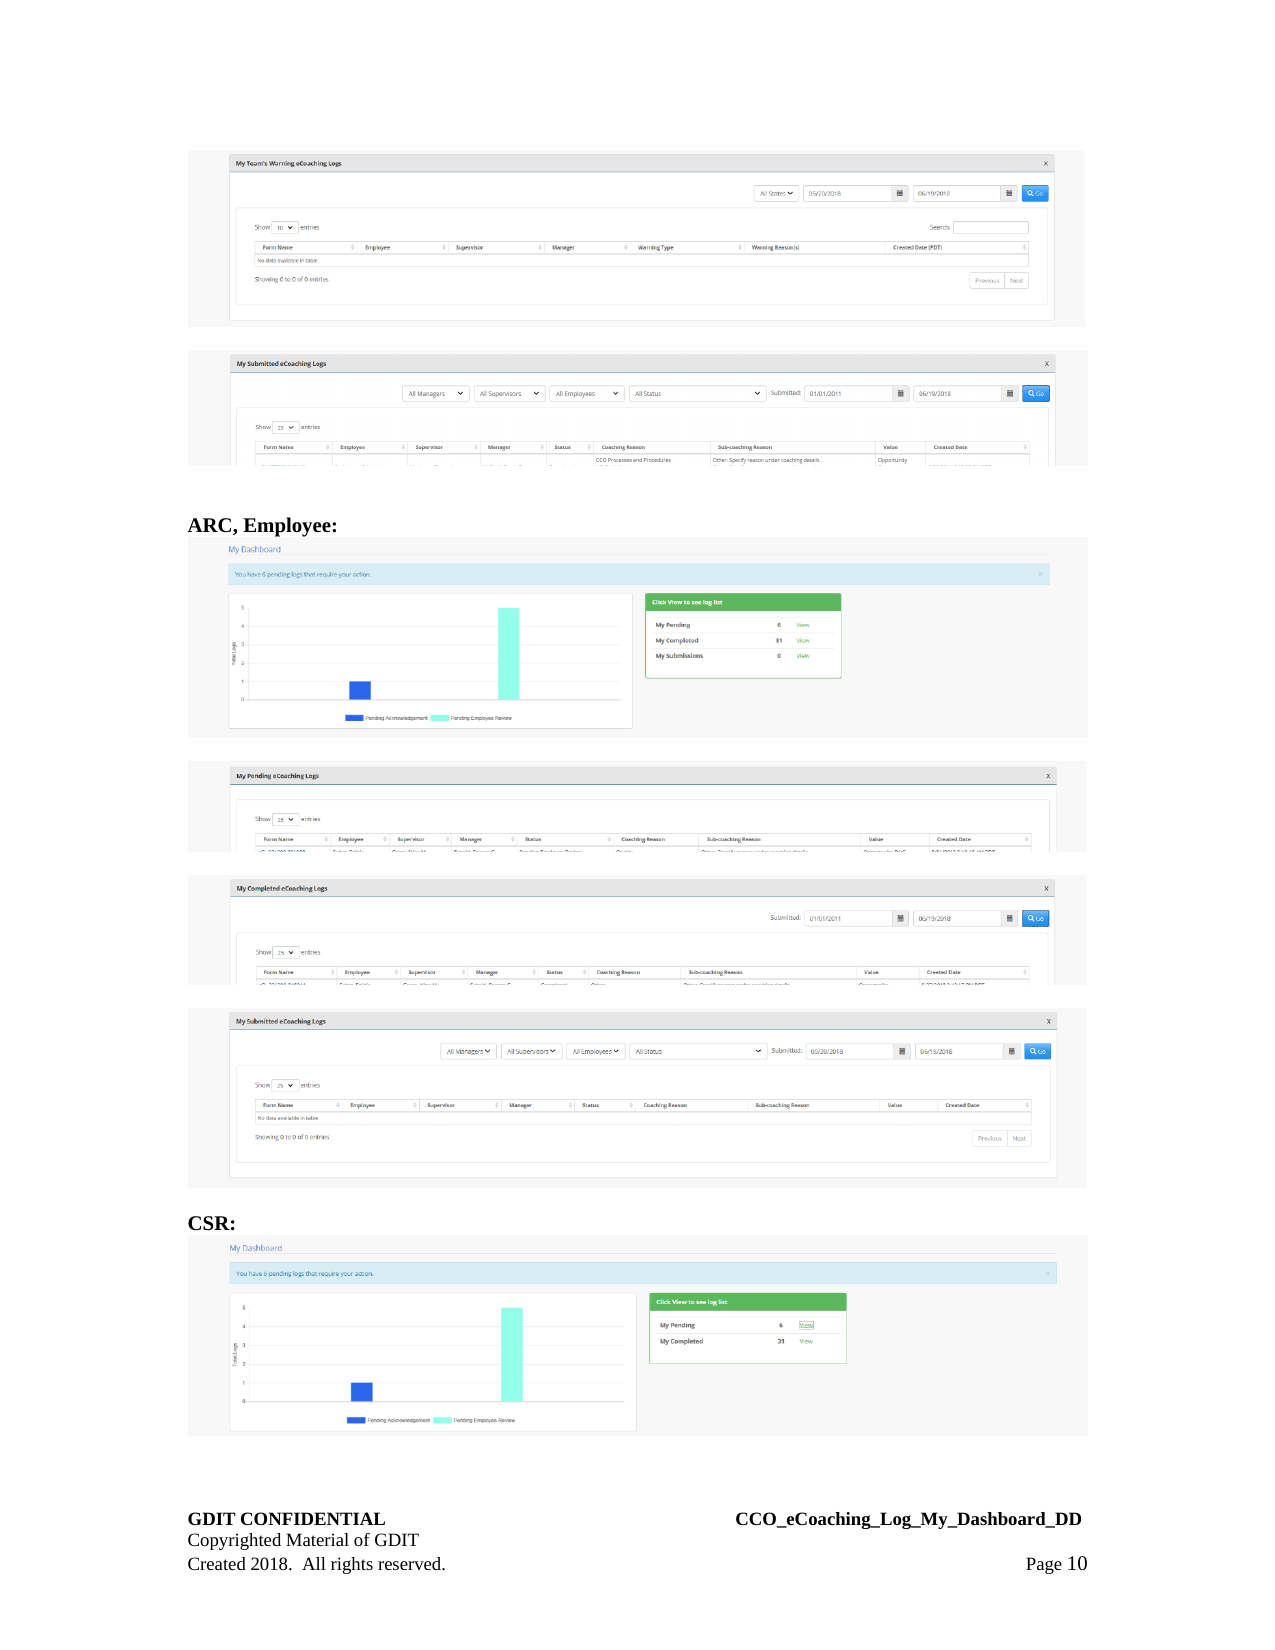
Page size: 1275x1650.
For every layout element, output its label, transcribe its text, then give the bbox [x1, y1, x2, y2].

text ARC, Employee: [187, 513, 1087, 537]
picture [187, 761, 1087, 852]
picture [187, 350, 1088, 466]
picture [187, 1235, 1088, 1436]
text CSR: [187, 1211, 1087, 1235]
picture [187, 150, 1085, 327]
picture [187, 875, 1087, 985]
picture [187, 537, 1088, 738]
picture [187, 1008, 1087, 1188]
